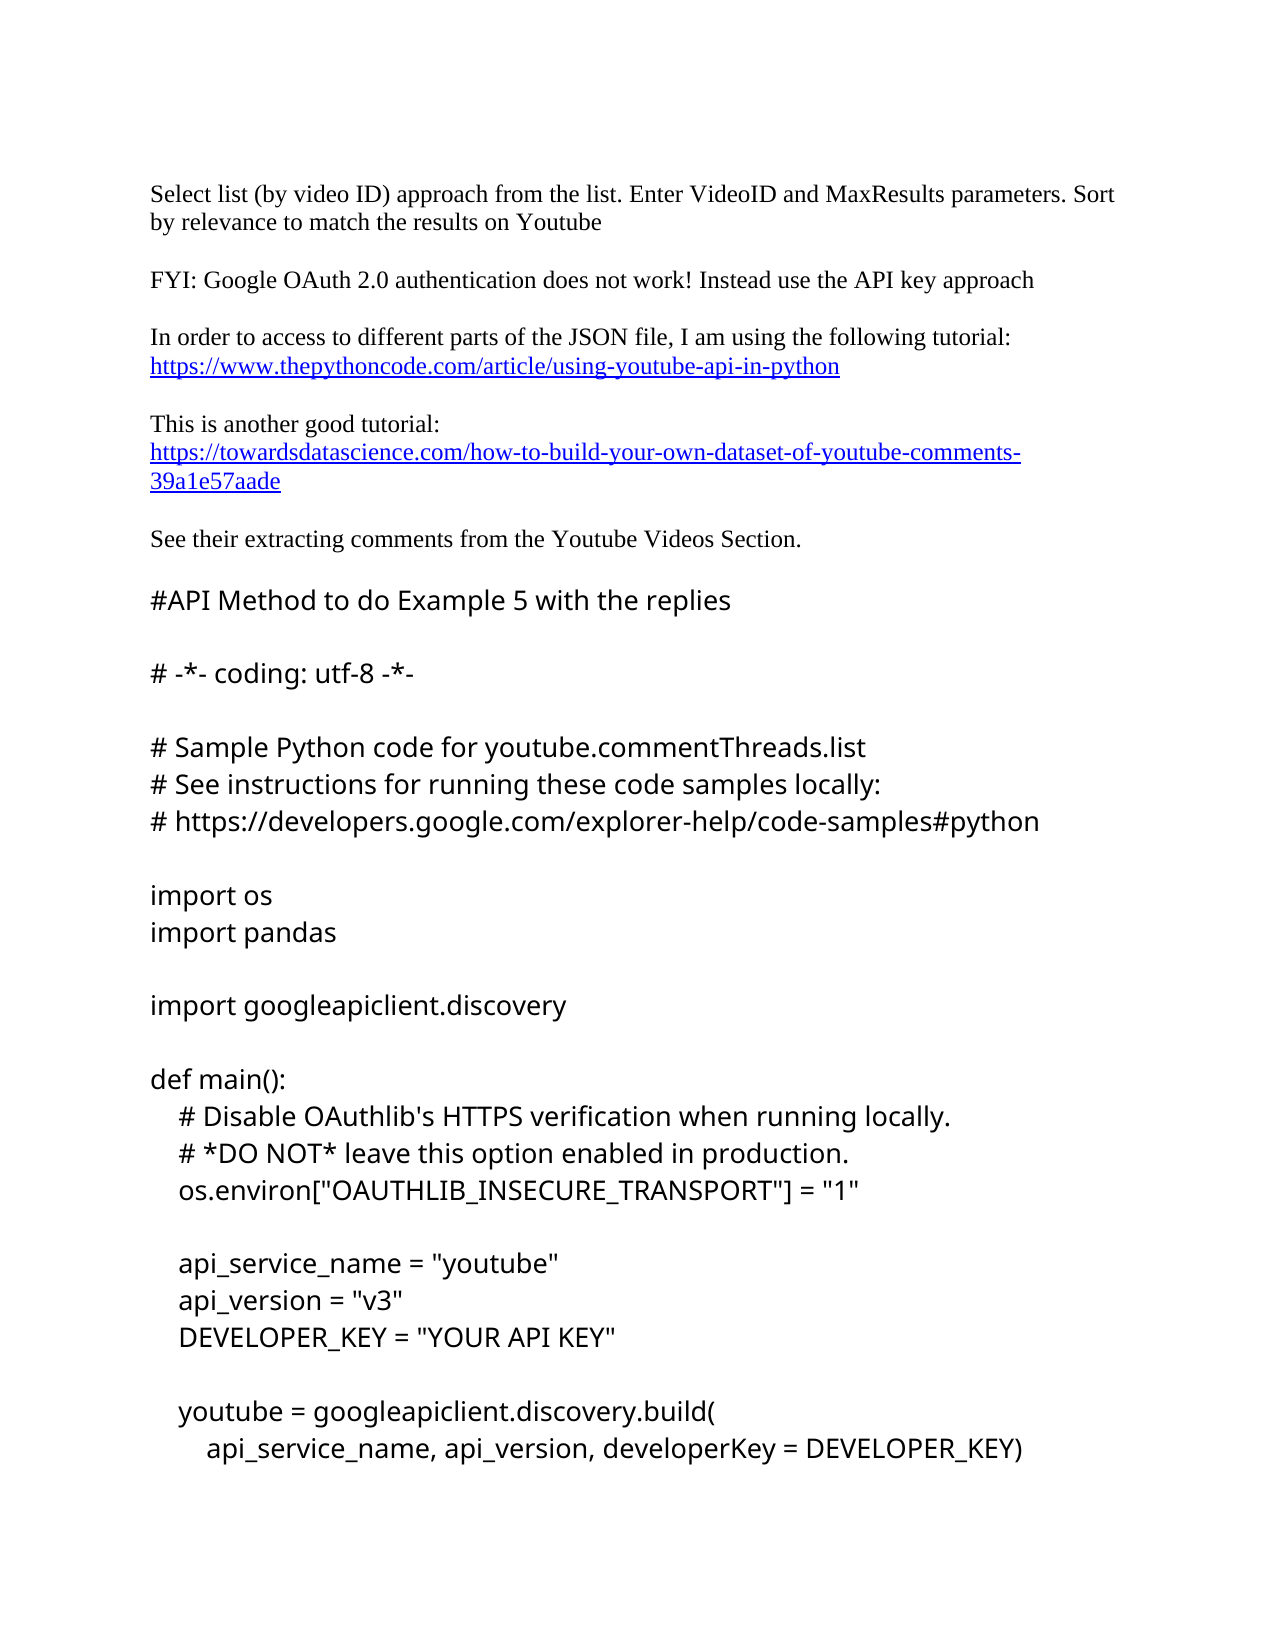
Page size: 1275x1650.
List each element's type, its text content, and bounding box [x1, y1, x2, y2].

text This is another good tutorial: [150, 409, 1125, 437]
text # See instructions for running these code samples locally: [150, 766, 1125, 802]
text import googleapiclient.discovery [150, 987, 1125, 1024]
text import os [150, 876, 1125, 913]
text api_service_name, api_version, developerKey = DEVELOPER_KEY) [150, 1429, 1125, 1466]
text DEVELOPER_KEY = "YOUR API KEY" [150, 1319, 1125, 1356]
text # Disable OAuthlib's HTTPS verification when running locally. [150, 1097, 1125, 1134]
text api_service_name = "youtube" [150, 1245, 1125, 1282]
text #API Method to do Example 5 with the replies [150, 581, 1125, 618]
text import pandas [150, 913, 1125, 950]
text # https://developers.google.com/explorer-help/code-samples#python [150, 802, 1125, 839]
text FYI: Google OAuth 2.0 authentication does not work! Instead use the API key approach [150, 265, 1125, 294]
text # *DO NOT* leave this option enabled in production. [150, 1134, 1125, 1171]
text os.environ["OAUTHLIB_INSECURE_TRANSPORT"] = "1" [150, 1171, 1125, 1208]
text # -*- coding: utf-8 -*- [150, 655, 1125, 692]
text In order to access to different parts of the JSON file, I am using the following tutorial: [150, 322, 1125, 351]
text See their extracting comments from the Youtube Videos Section. [150, 524, 1125, 552]
text def main(): [150, 1061, 1125, 1097]
text api_version = "v3" [150, 1282, 1125, 1319]
text https://www.thepythoncode.com/article/using-youtube-api-in-python [150, 351, 1125, 380]
text Select list (by video ID) approach from the list. Enter VideoID and MaxResults parameters. Sort by relevance to match the results on Youtube [150, 179, 1125, 236]
text https://towardsdatascience.com/how-to-build-your-own-dataset-of-youtube-comments-39a1e57aade [150, 437, 1125, 495]
text # Sample Python code for youtube.commentThreads.list [150, 729, 1125, 766]
text youtube = googleapiclient.discovery.build( [150, 1392, 1125, 1429]
